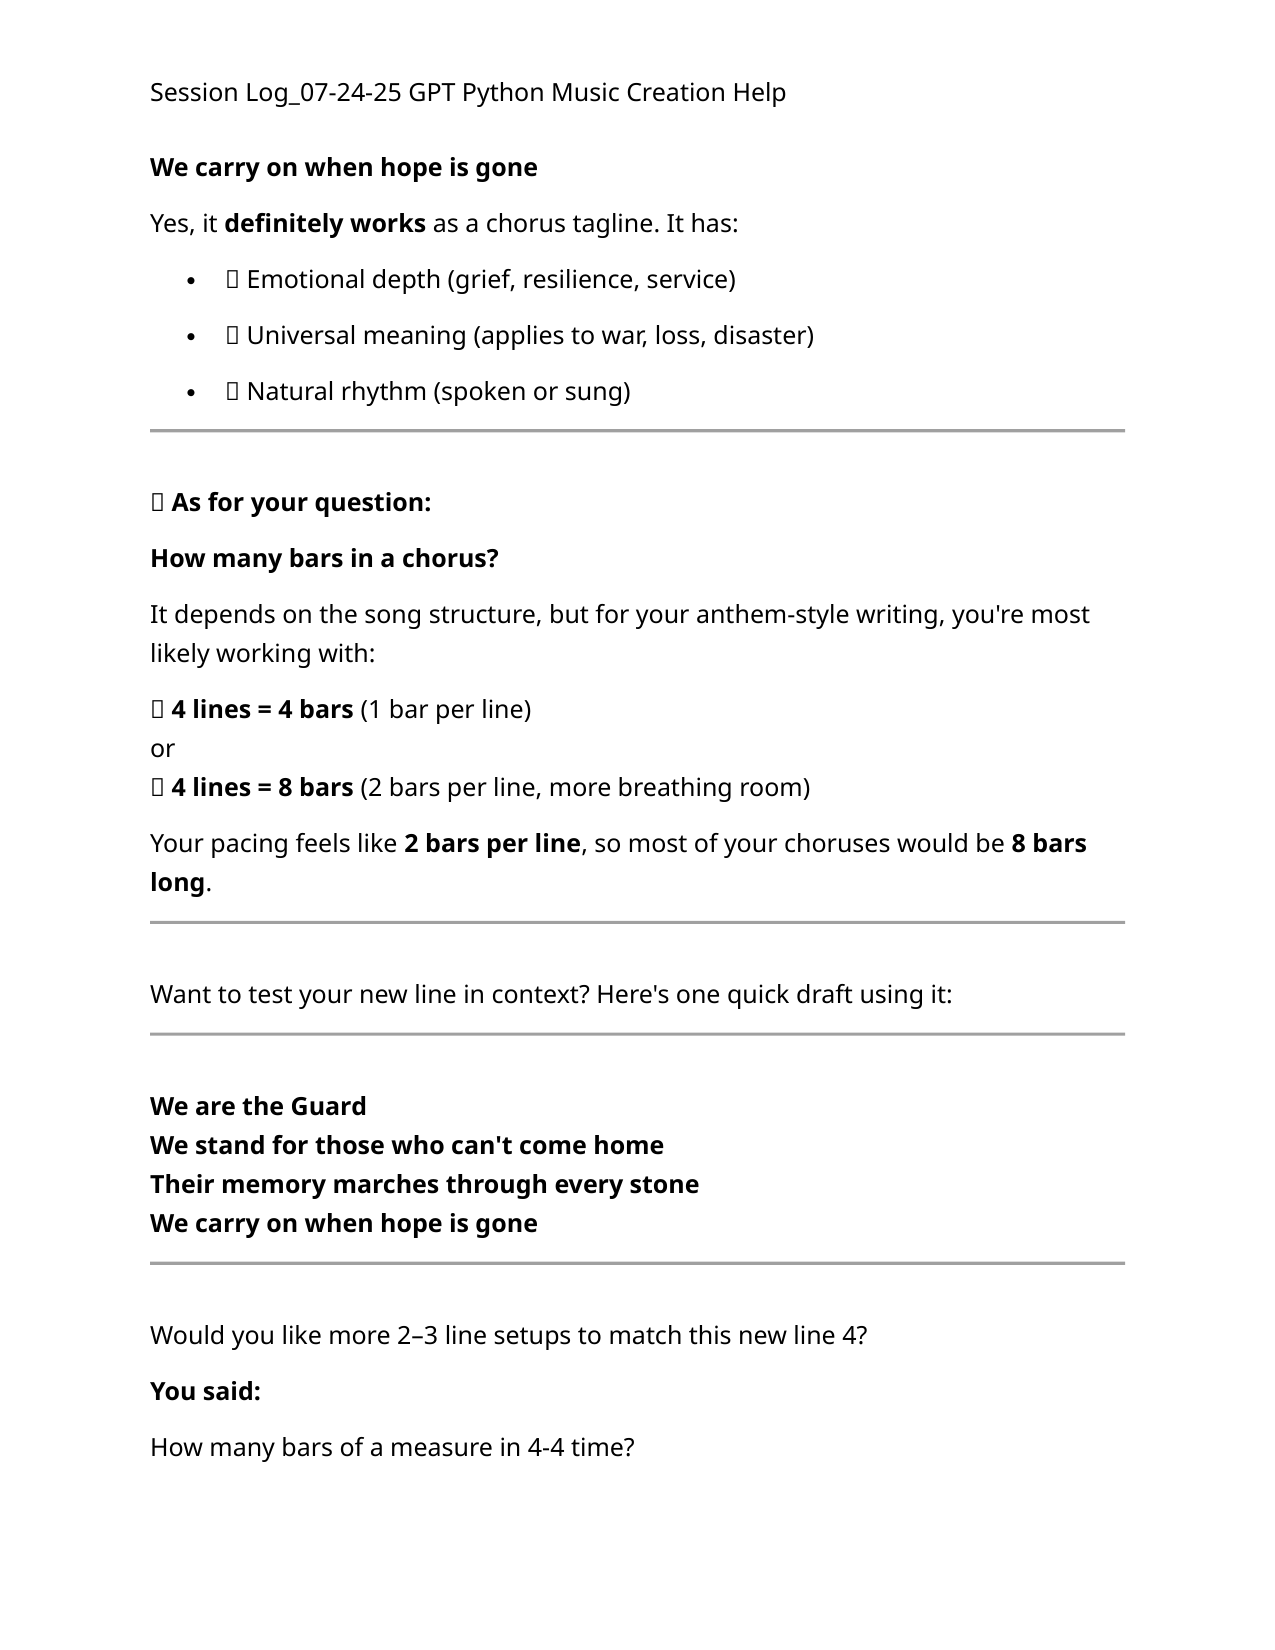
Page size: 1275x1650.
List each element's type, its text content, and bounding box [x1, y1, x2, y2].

text How many bars in a chorus? [150, 541, 1125, 575]
text It depends on the song structure, but for your anthem-style writing, you're most likely working with: [150, 597, 1125, 670]
text Want to test your new line in context? Here's one quick draft using it: [150, 977, 1125, 1011]
text Your pacing feels like 2 bars per line, so most of your choruses would be 8 bars long. [150, 826, 1125, 899]
list ✅ Emotional depth (grief, resilience, service) [187, 262, 1125, 296]
text How many bars of a measure in 4-4 time? [150, 1429, 1125, 1463]
text You said: [150, 1373, 1125, 1407]
text We are the Guard We stand for those who can't come home Their memory marches through every stone We carry on when hope is gone [150, 1088, 1125, 1240]
list ✅ Natural rhythm (spoken or sung) [187, 373, 1125, 407]
text We carry on when hope is gone [150, 150, 1125, 184]
text Yes, it definitely works as a chorus tagline. It has: [150, 206, 1125, 240]
text Would you like more 2–3 line setups to match this new line 4? [150, 1317, 1125, 1352]
list ✅ Universal meaning (applies to war, loss, disaster) [187, 317, 1125, 352]
text ✅ 4 lines = 4 bars (1 bar per line) or ✅ 4 lines = 8 bars (2 bars per line, more breathing room) [150, 692, 1125, 804]
text 🎵 As for your question: [150, 485, 1125, 519]
